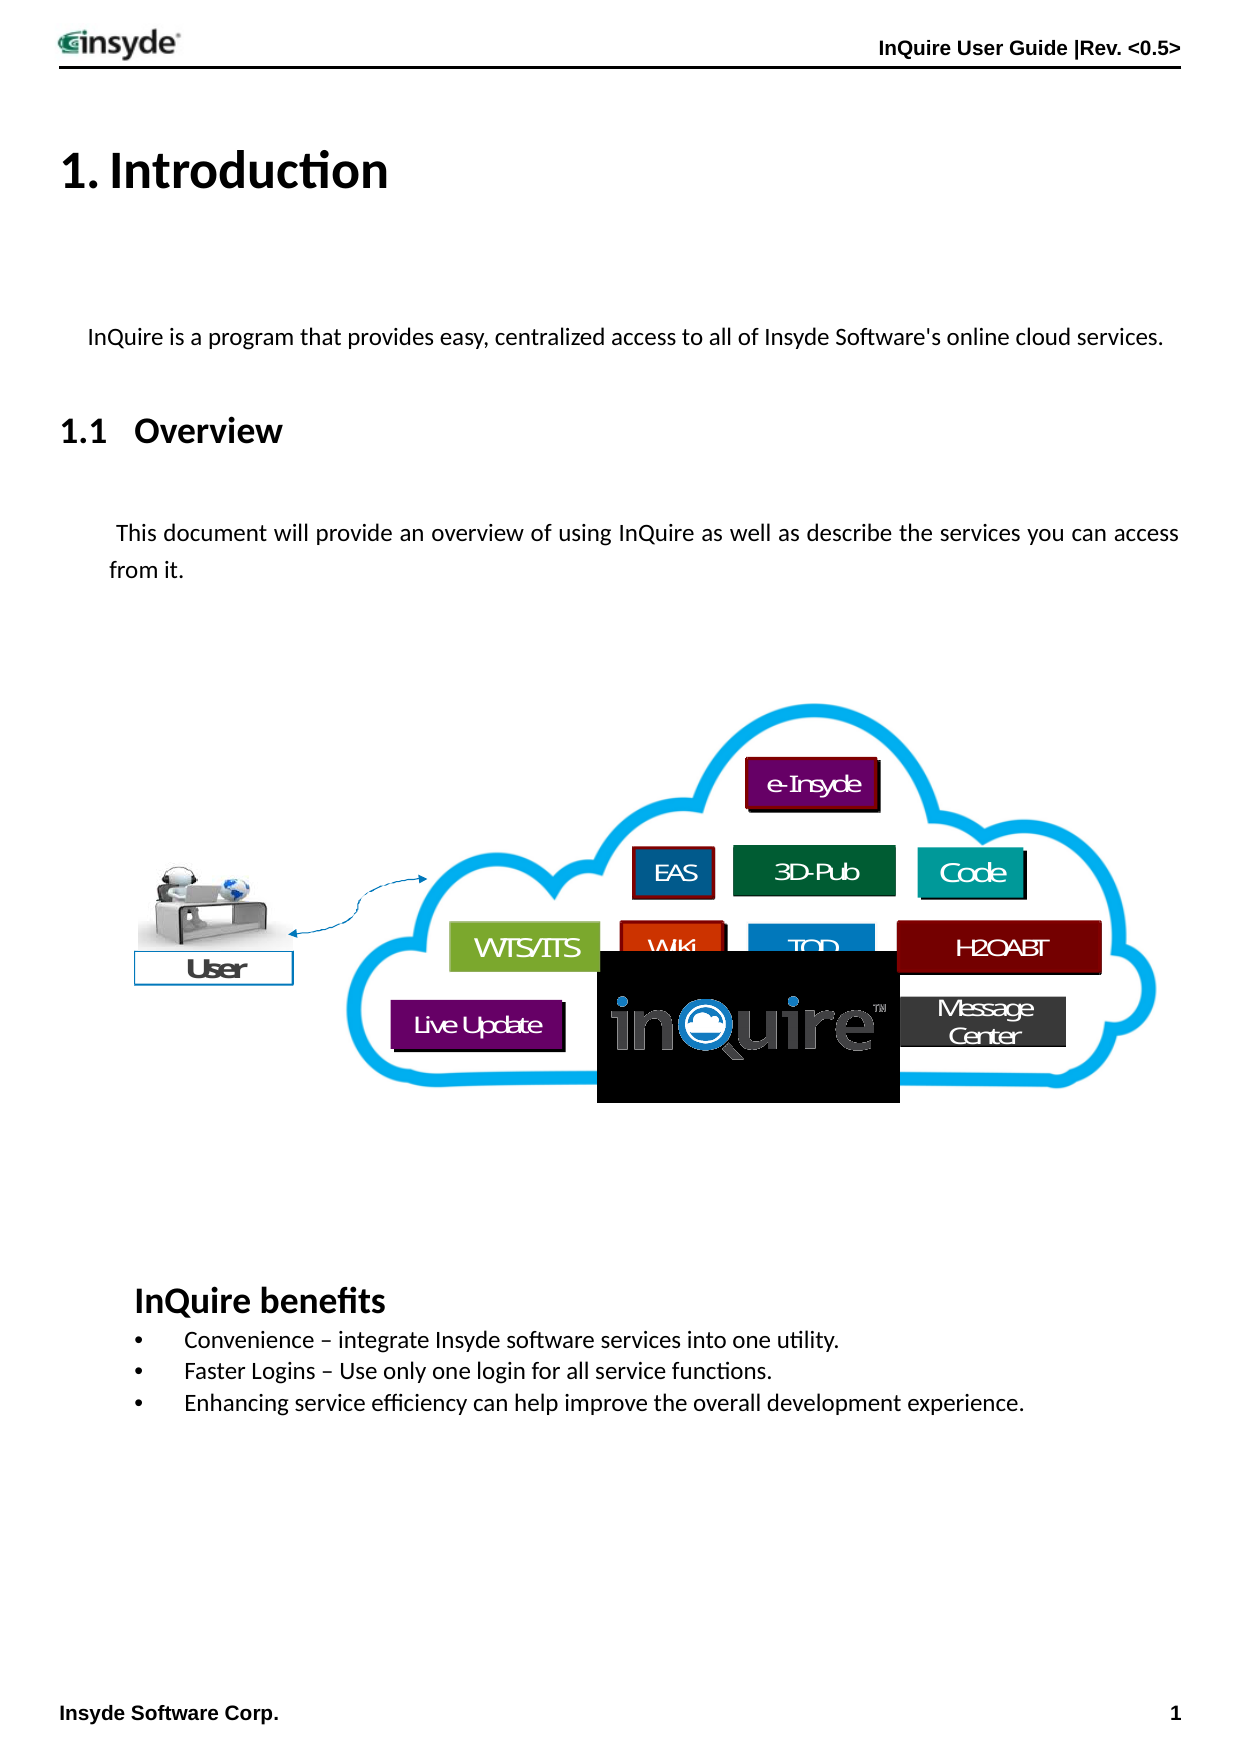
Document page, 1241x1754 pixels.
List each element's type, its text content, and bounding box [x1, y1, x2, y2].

subtitle Introduction [59, 108, 1181, 221]
list InQuire benefits [134, 1277, 1181, 1323]
list Enhancing service efficiency can help improve the overall development experience. [134, 1387, 1181, 1418]
list Convenience – integrate Insyde software services into one utility. [134, 1324, 1181, 1354]
subtitle Overview [59, 393, 1181, 468]
picture [54, 23, 184, 62]
text InQuire is a program that provides easy, centralized access to all of Insyde Software's online cloud services. [59, 318, 1181, 355]
text This document will provide an overview of using InQuire as well as describe the services you can access from it. [109, 514, 1181, 589]
list Faster Logins – Use only one login for all service functions. [134, 1356, 1181, 1386]
